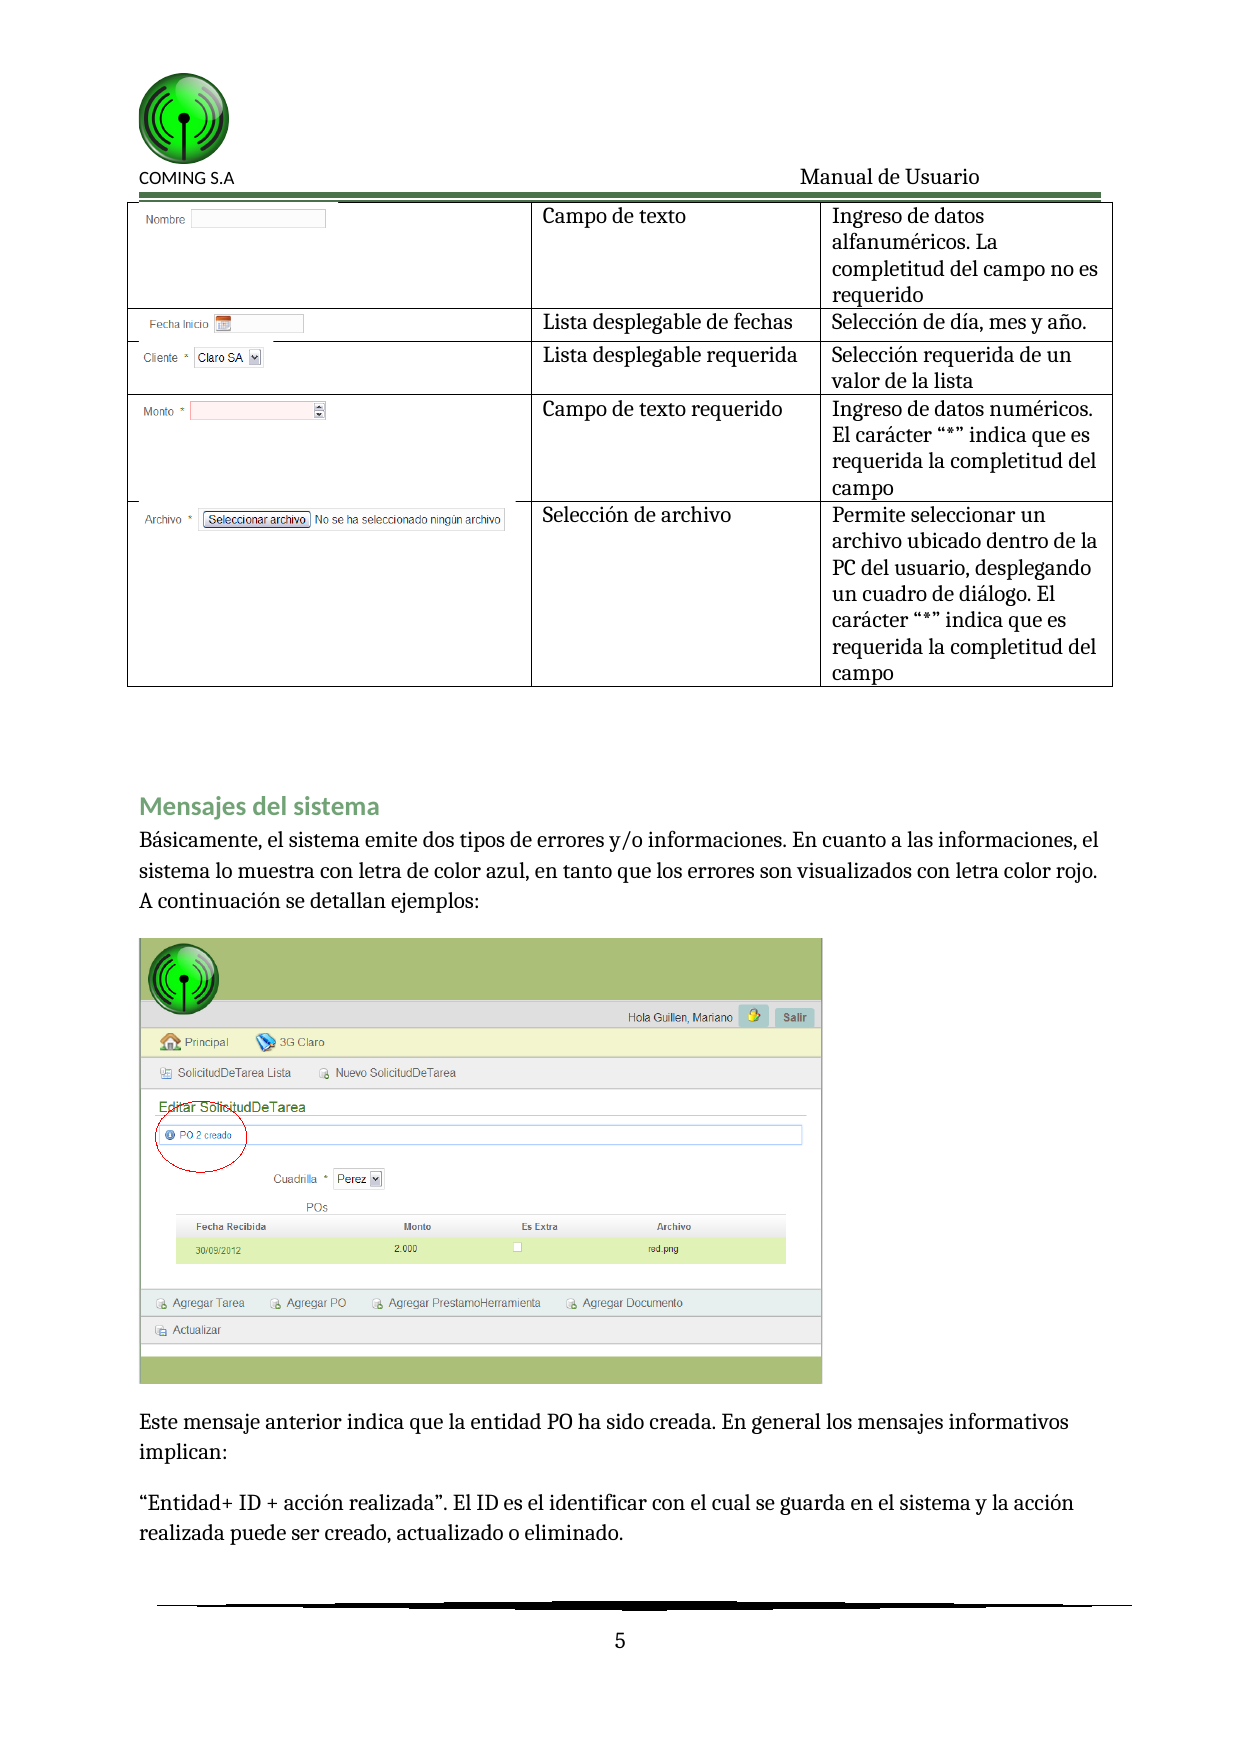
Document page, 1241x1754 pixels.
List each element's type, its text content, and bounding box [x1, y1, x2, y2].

subtitle Mensajes del sistema [139, 789, 1101, 822]
table_cell Permite seleccionar un archivo ubicado dentro de la PC del usuario, desplegando un cuadro de diálogo. El carácter “*” indica que es requerida la completitud del campo [821, 502, 1112, 686]
table_cell Selección requerida de un valor de la lista [821, 342, 1112, 394]
table_cell [128, 309, 138, 341]
table_cell [314, 309, 531, 341]
picture [138, 938, 823, 1384]
table_cell Lista desplegable de fechas [532, 309, 820, 341]
table_cell Selección de archivo [532, 502, 820, 686]
table_cell [128, 342, 531, 394]
table_cell Campo de texto requerido [532, 395, 820, 501]
table_cell Lista desplegable requerida [532, 342, 820, 394]
picture [138, 202, 339, 236]
text Básicamente, el sistema emite dos tipos de errores y/o informaciones. En cuanto a las informaciones, el sistema lo muestra con letra de color azul, en tanto que los errores son visualizados con letra color rojo. A continuación se detallan ejemplos: [139, 827, 1101, 914]
table_cell Ingreso de datos alfanuméricos. La completitud del campo no es requerido [821, 203, 1112, 308]
table_cell [128, 502, 531, 686]
table_cell Campo de texto [532, 203, 820, 308]
picture [138, 501, 516, 534]
text Este mensaje anterior indica que la entidad PO ha sido creada. En general los mensajes informativos implican: [139, 1409, 1101, 1465]
table_cell [128, 203, 531, 308]
text “Entidad+ ID + acción realizada”. El ID es el identificar con el cual se guarda en el sistema y la acción realizada puede ser creado, actualizado o eliminado. [139, 1490, 1101, 1547]
picture [138, 309, 314, 378]
picture [138, 395, 338, 429]
table_cell Ingreso de datos numéricos. El carácter “*” indica que es requerida la completitud del campo [821, 395, 1112, 501]
picture [138, 73, 229, 164]
table_cell Selección de día, mes y año. [821, 309, 1112, 341]
table_cell [128, 395, 531, 501]
